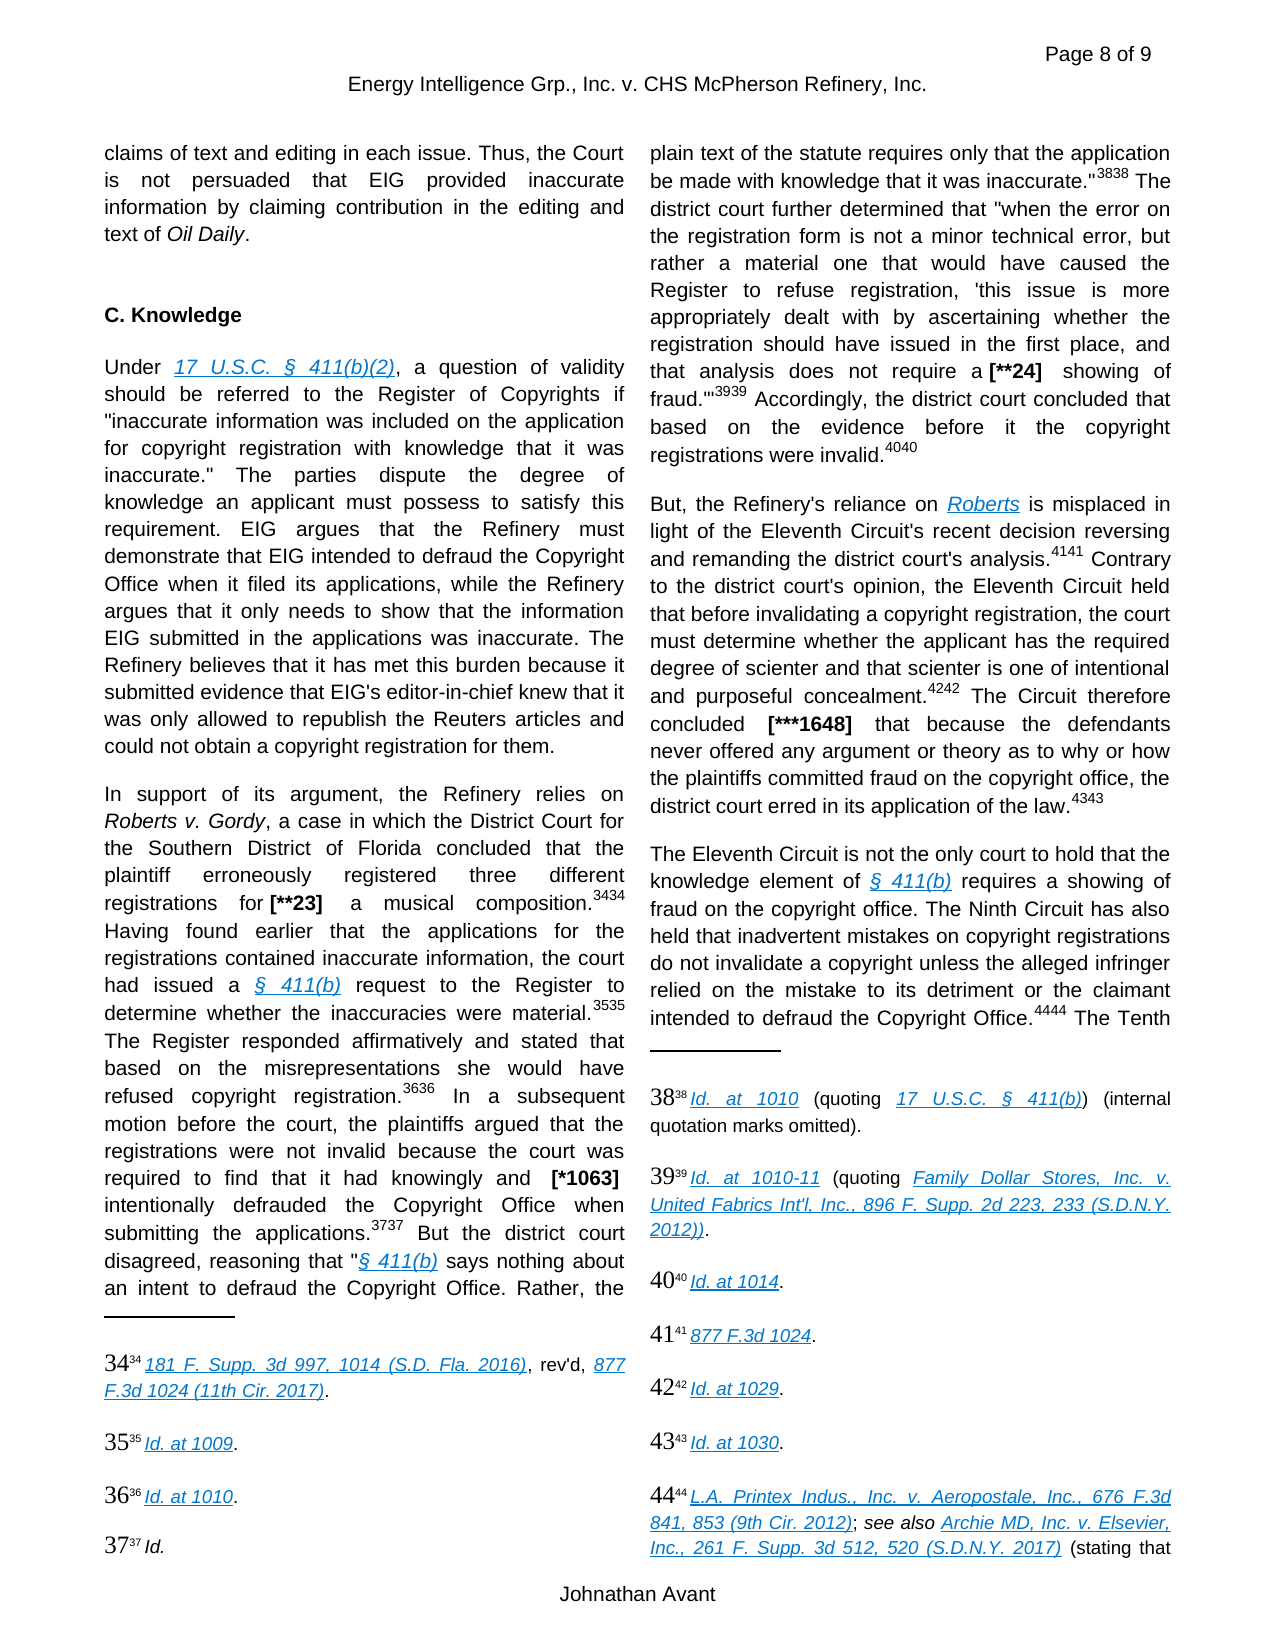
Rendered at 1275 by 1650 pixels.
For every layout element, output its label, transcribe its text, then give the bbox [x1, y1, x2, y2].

text C. Knowledge [104, 271, 625, 327]
text Under 17 U.S.C. § 411(b)(2), a question of validity should be referred to the Register of Copyrights if "inaccurate information was included on the application for copyright registration with knowledge that it was inaccurate." The parties dispute the degree of knowledge an applicant must possess to satisfy this requirement. EIG argues that the Refinery must demonstrate that EIG intended to defraud the Copyright Office when it filed its applications, while the Refinery argues that it only needs to show that the information EIG submitted in the applications was inaccurate. The Refinery believes that it has met this burden because it submitted evidence that EIG's editor-in-chief knew that it was only allowed to republish the Reuters articles and could not obtain a copyright registration for them. [104, 352, 625, 758]
text In support of its argument, the Refinery relies on Roberts v. Gordy, a case in which the District Court for the Southern District of Florida concluded that the plaintiff erroneously registered three different registrations for [**23] a musical composition.34 Having found earlier that the applications for the registrations contained inaccurate information, the court had issued a § 411(b) request to the Register to determine whether the inaccuracies were material.35 The Register responded affirmatively and stated that based on the misrepresentations she would have refused copyright registration.36 In a subsequent motion before the court, the plaintiffs argued that the registrations were not invalid because the court was required to find that it had knowingly and [*1063] intentionally defrauded the Copyright Office when submitting the applications.37 But the district court disagreed, reasoning that "§ 411(b) says nothing about an intent to defraud the Copyright Office. Rather, the plain text of the statute requires only that the application be made with knowledge that it was inaccurate."38 The district court further determined that "when the error on the registration form is not a minor technical error, but rather a material one that would have caused the Register to refuse registration, 'this issue is more appropriately dealt with by ascertaining whether the registration should have issued in the first place, and that analysis does not require a [**24] showing of fraud.'"39 Accordingly, the district court concluded that based on the evidence before it the copyright registrations were invalid.40 [650, 137, 1171, 467]
text In support of its argument, the Refinery relies on Roberts v. Gordy, a case in which the District Court for the Southern District of Florida concluded that the plaintiff erroneously registered three different registrations for [**23] a musical composition.34 Having found earlier that the applications for the registrations contained inaccurate information, the court had issued a § 411(b) request to the Register to determine whether the inaccuracies were material.35 The Register responded affirmatively and stated that based on the misrepresentations she would have refused copyright registration.36 In a subsequent motion before the court, the plaintiffs argued that the registrations were not invalid because the court was required to find that it had knowingly and [*1063] intentionally defrauded the Copyright Office when submitting the applications.37 But the district court disagreed, reasoning that "§ 411(b) says nothing about an intent to defraud the Copyright Office. Rather, the plain text of the statute requires only that the application be made with knowledge that it was inaccurate."38 The district court further determined that "when the error on the registration form is not a minor technical error, but rather a material one that would have caused the Register to refuse registration, 'this issue is more appropriately dealt with by ascertaining whether the registration should have issued in the first place, and that analysis does not require a [**24] showing of fraud.'"39 Accordingly, the district court concluded that based on the evidence before it the copyright registrations were invalid.40 [104, 779, 625, 1300]
text But, the Refinery's reliance on Roberts is misplaced in light of the Eleventh Circuit's recent decision reversing and remanding the district court's analysis.41 Contrary to the district court's opinion, the Eleventh Circuit held that before invalidating a copyright registration, the court must determine whether the applicant has the required degree of scienter and that scienter is one of intentional and purposeful concealment.42 The Circuit therefore concluded [***1648] that because the defendants never offered any argument or theory as to why or how the plaintiffs committed fraud on the copyright office, the district court erred in its application of the law.43 [650, 488, 1171, 818]
text The Eleventh Circuit is not the only court to hold that the knowledge element of § 411(b) requires a showing of fraud on the copyright office. The Ninth Circuit has also held that inadvertent mistakes on copyright registrations do not invalidate a copyright unless the alleged infringer relied on the mistake to its detriment or the claimant intended to defraud the Copyright Office.44 The Tenth Circuit has not addressed [**25] the scienter necessary to validate a copyright registration. The Court agrees, however, with the Eleventh and Ninth Circuits that to satisfy the knowledge element of § 411(b), the Refinery must show that EIG intended to defraud the Copyright Office. This interpretation is supported by the plain language of the statute, which requires the inaccurate information to be "included on the application . . . with knowledge that it was inaccurate."45 This interpretation is also supported by the Register of Copyrights. In the Annual Report of the Register of Copyrights for the fiscal year ending September 30, 2009, the Register stated that the PRO IP Act amended § 411 "to create a new procedure . . . that requires courts to seek the advice of the Copyright Office on issues that may involve fraud on the Copyright Office."46 [650, 839, 1171, 1030]
